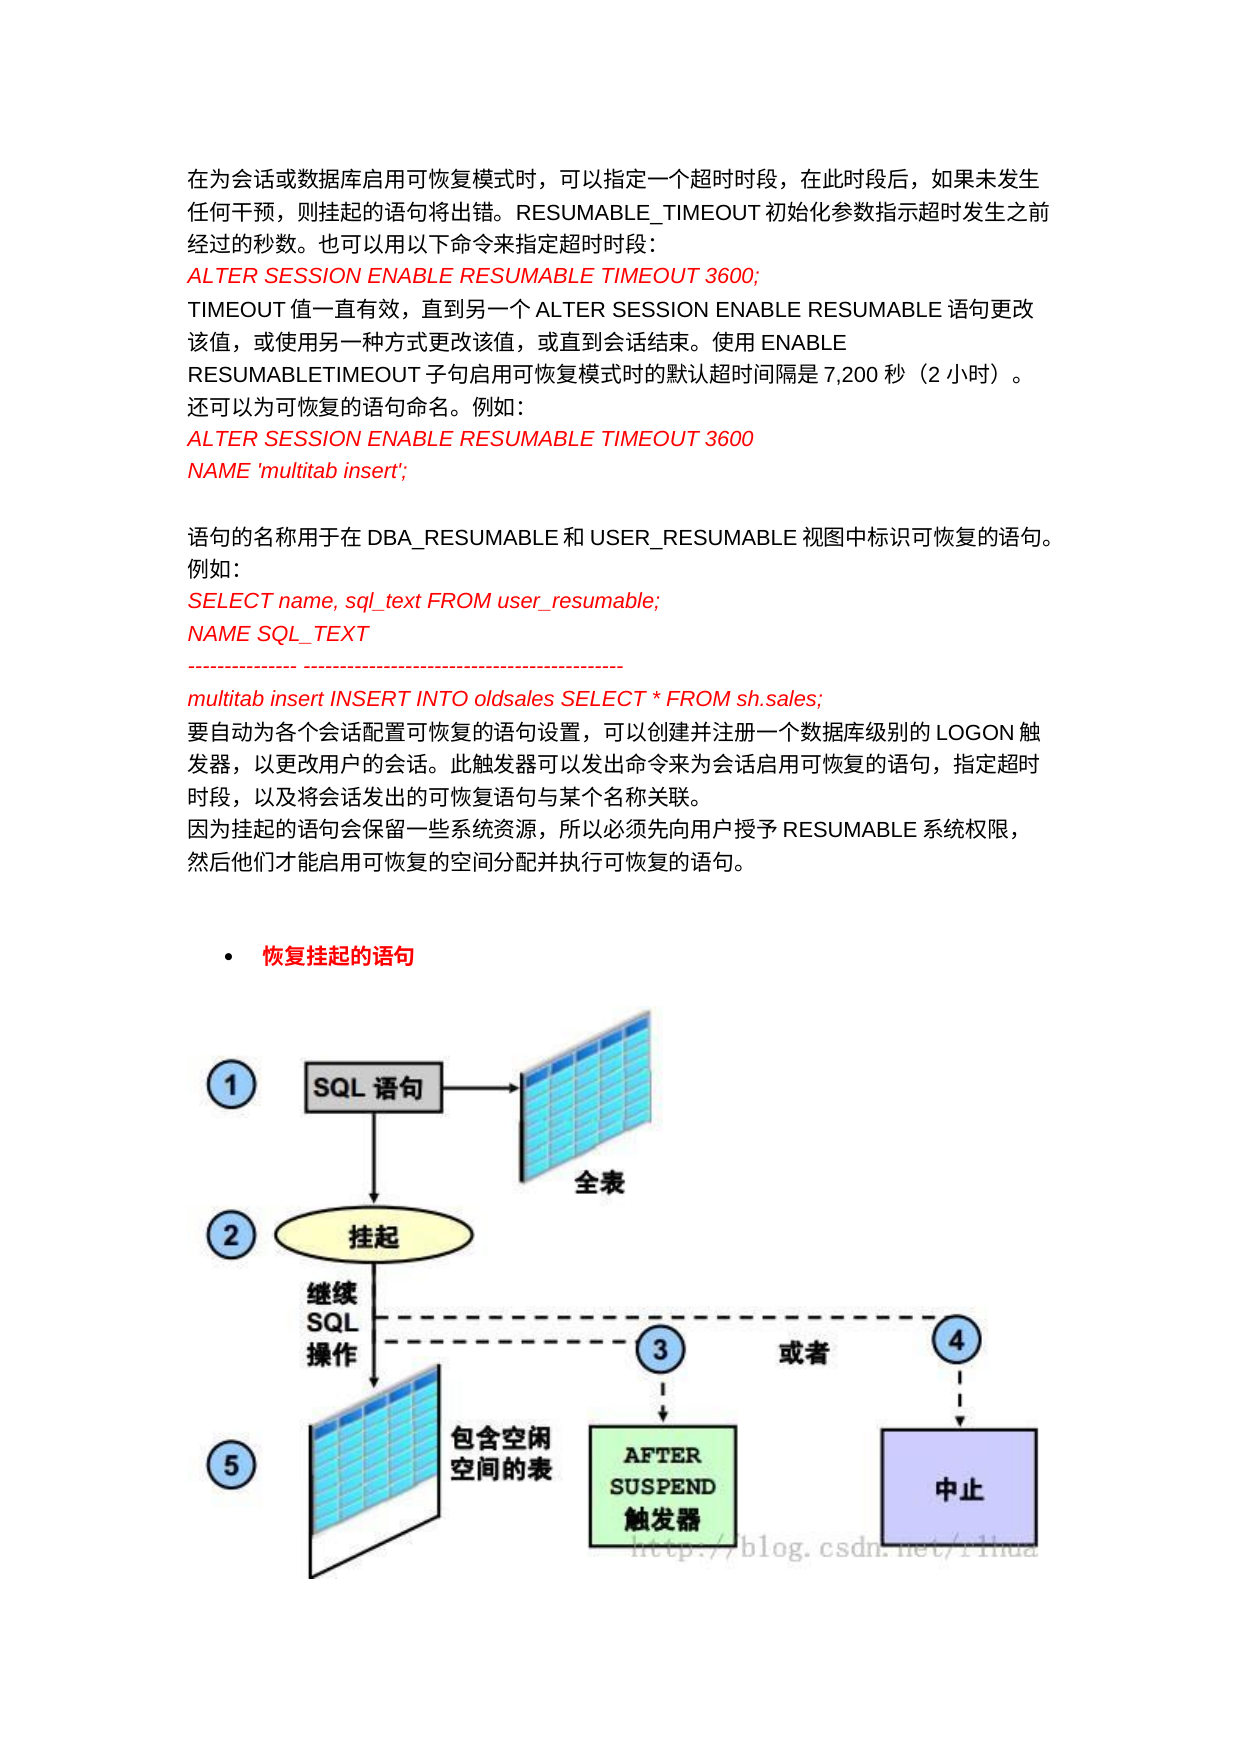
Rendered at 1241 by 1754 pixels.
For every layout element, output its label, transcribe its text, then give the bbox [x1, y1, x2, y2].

text 还可以为可恢复的语句命名。例如： [187, 389, 1053, 422]
text 在为会话或数据库启用可恢复模式时，可以指定一个超时时段，在此时段后，如果未发生任何干预，则挂起的语句将出错。RESUMABLE_TIMEOUT初始化参数指示超时发生之前经过的秒数。也可以用以下命令来指定超时时段： [187, 162, 1053, 259]
text 语句的名称用于在DBA_RESUMABLE和USER_RESUMABLE视图中标识可恢复的语句。 [187, 519, 1053, 552]
text 要自动为各个会话配置可恢复的语句设置，可以创建并注册一个数据库级别的LOGON触发器，以更改用户的会话。此触发器可以发出命令来为会话启用可恢复的语句，指定超时时段，以及将会话发出的可恢复语句与某个名称关联。 [187, 714, 1053, 812]
text NAME SQL_TEXT [187, 617, 1053, 649]
text 因为挂起的语句会保留一些系统资源，所以必须先向用户授予RESUMABLE系统权限，然后他们才能启用可恢复的空间分配并执行可恢复的语句。 [187, 812, 1053, 877]
text multitab insert INSERT INTO oldsales SELECT * FROM sh.sales; [187, 682, 1053, 714]
text NAME 'multitab insert'; [187, 454, 1053, 487]
text --------------- -------------------------------------------- [187, 649, 1053, 682]
text TIMEOUT值一直有效，直到另一个ALTER SESSION ENABLE RESUMABLE语句更改该值，或使用另一种方式更改该值，或直到会话结束。使用ENABLE RESUMABLETIMEOUT子句启用可恢复模式时的默认超时间隔是7,200 秒（2 小时）。 [187, 292, 1053, 389]
picture [187, 1006, 1057, 1579]
text ALTER SESSION ENABLE RESUMABLE TIMEOUT 3600; [187, 259, 1053, 292]
list 恢复挂起的语句 [225, 939, 1053, 971]
text ALTER SESSION ENABLE RESUMABLE TIMEOUT 3600 [187, 422, 1053, 454]
text SELECT name, sql_text FROM user_resumable; [187, 584, 1053, 617]
text 例如： [187, 552, 1053, 584]
